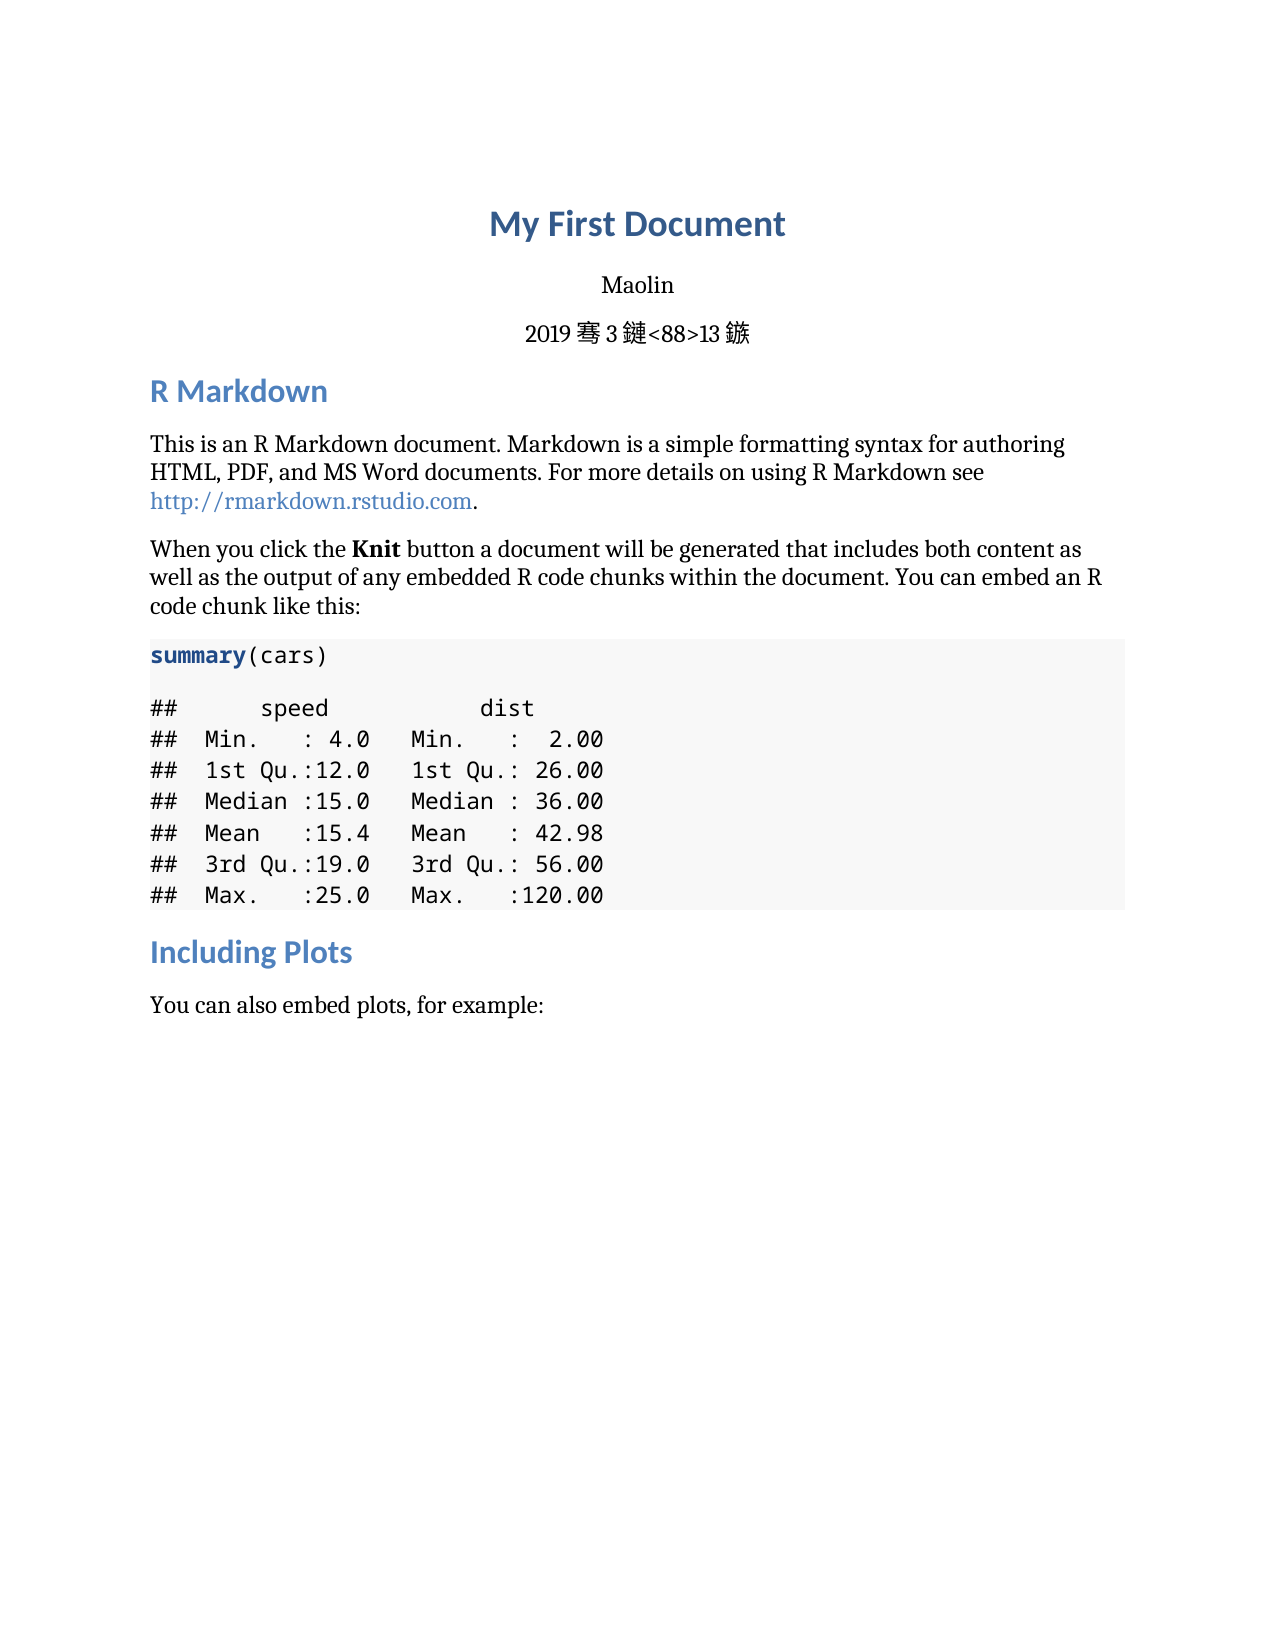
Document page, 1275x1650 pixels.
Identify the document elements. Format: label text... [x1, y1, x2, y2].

title My First Document [150, 200, 1125, 246]
text When you click the Knit button a document will be generated that includes both content as well as the output of any embedded R code chunks within the document. You can embed an R code chunk like this: [150, 534, 1125, 621]
text This is an R Markdown document. Markdown is a simple formatting syntax for authoring HTML, PDF, and MS Word documents. For more details on using R Markdown see http://rmarkdown.rstudio.com. [150, 429, 1125, 516]
text summary(cars) [150, 639, 1125, 671]
subtitle Including Plots [150, 931, 1125, 972]
text You can also embed plots, for example: [150, 991, 1125, 1019]
subtitle R Markdown [150, 370, 1125, 411]
text Maolin [150, 271, 1125, 299]
text ## speed dist ## Min. : 4.0 Min. : 2.00 ## 1st Qu.:12.0 1st Qu.: 26.00 ## Median :15.0 Median : 36.00 ## Mean :15.4 Mean : 42.98 ## 3rd Qu.:19.0 3rd Qu.: 56.00 ## Max. :25.0 Max. :120.00 [150, 692, 1125, 910]
text 2019骞3鏈<88>13鏃 [150, 320, 1125, 349]
